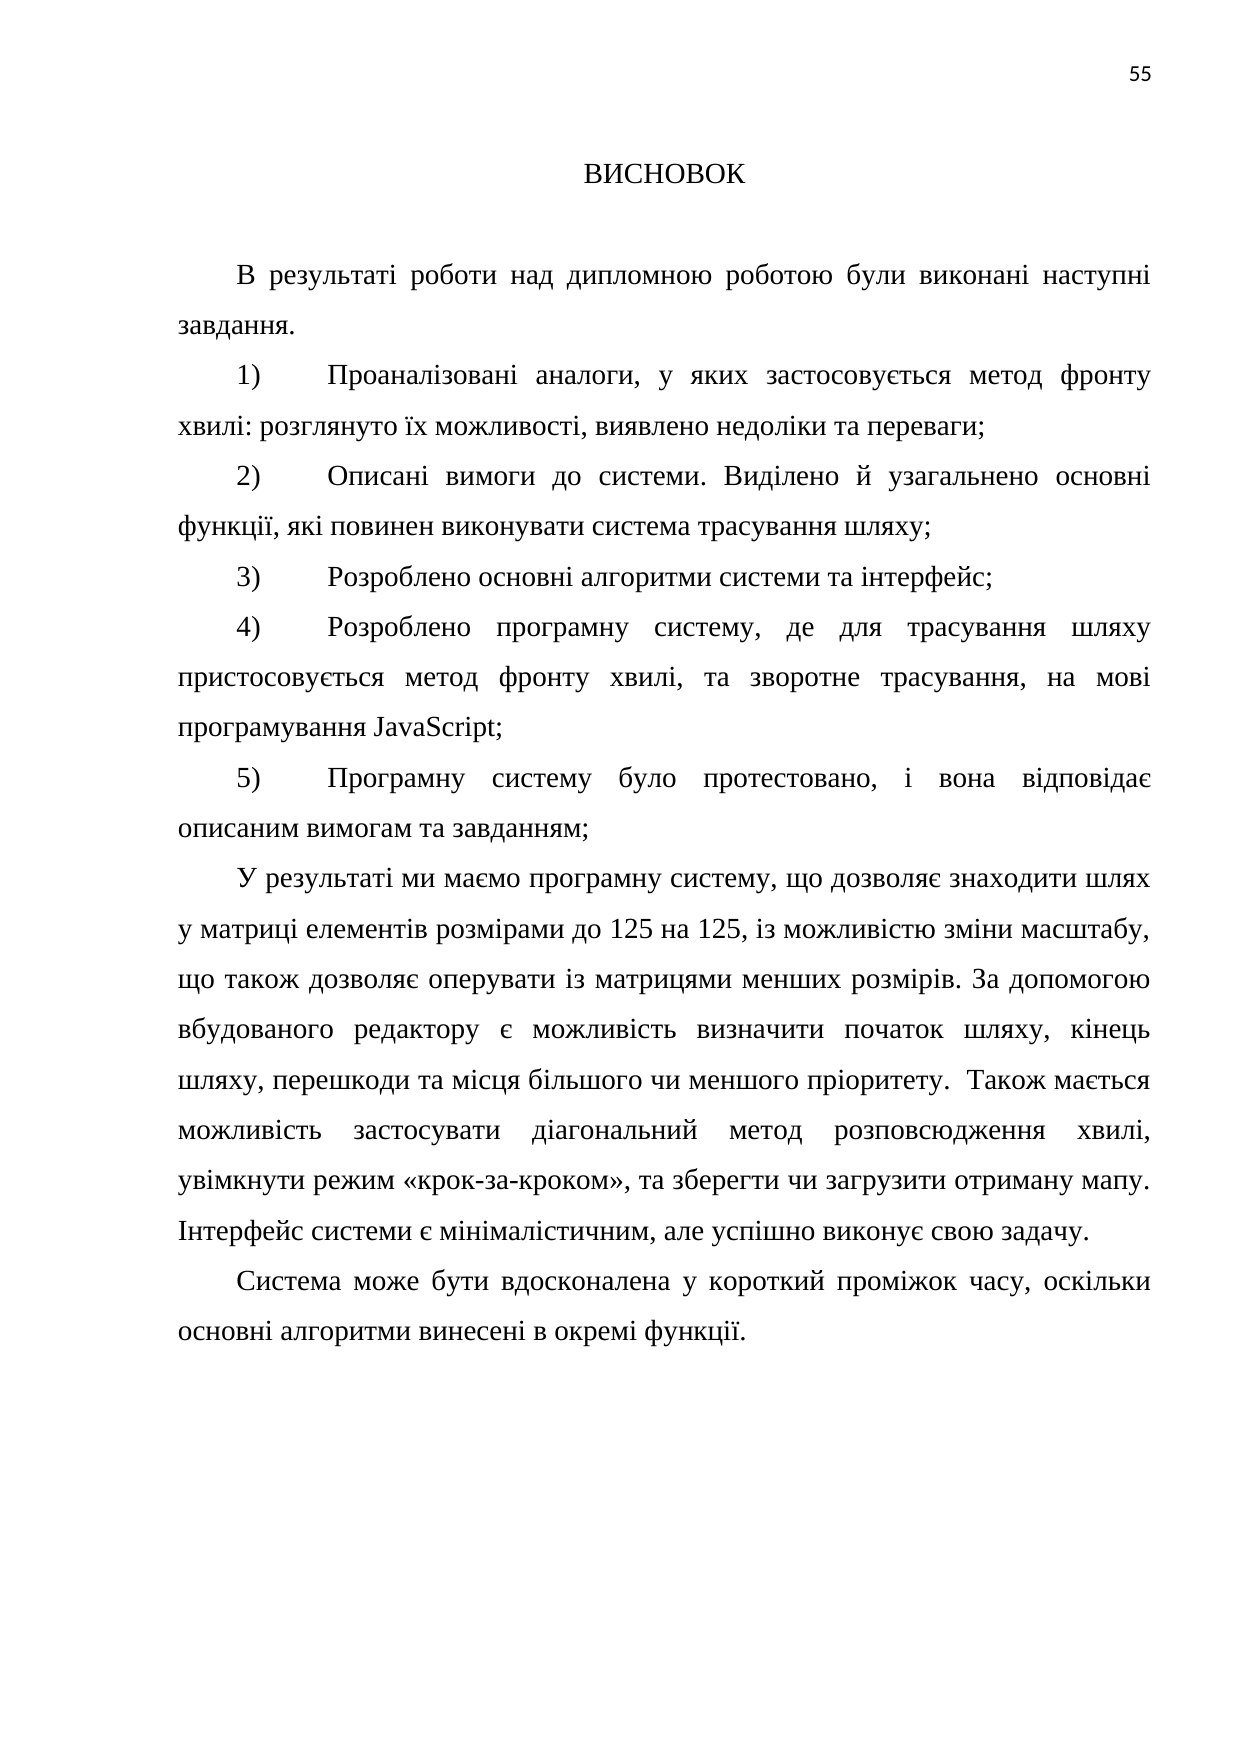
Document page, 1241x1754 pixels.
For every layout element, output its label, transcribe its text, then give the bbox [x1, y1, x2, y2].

text 2) Описані вимоги до системи. Виділено й узагальнено основні функції, які повинен виконувати система трасування шляху; [178, 458, 1152, 542]
text У результаті ми маємо програмну систему, що дозволяє знаходити шлях у матриці елементів розмірами до 125 на 125, із можливістю зміни масштабу, що також дозволяє оперувати із матрицями менших розмірів. За допомогою вбудованого редактору є можливість визначити початок шляху, кінець шляху, перешкоди та місця більшого чи меншого пріоритету. Також мається можливість застосувати діагональний метод розповсюдження хвилі, увімкнути режим «крок-за-кроком», та зберегти чи загрузити отриману мапу. Інтерфейс системи є мінімалістичним, але успішно виконує свою задачу. [178, 861, 1152, 1246]
text В результаті роботи над дипломною роботою були виконані наступні завдання. [178, 257, 1152, 341]
subtitle ВИСНОВОК [177, 156, 1152, 190]
text Система може бути вдосконалена у короткий проміжок часу, оскільки основні алгоритми винесені в окремі функції. [178, 1263, 1152, 1347]
text 5) Програмну систему було протестовано, і вона відповідає описаним вимогам та завданням; [178, 760, 1152, 844]
text 1) Проаналізовані аналоги, у яких застосовується метод фронту хвилі: розглянуто їх можливості, виявлено недоліки та переваги; [178, 357, 1152, 441]
text 3) Розроблено основні алгоритми системи та інтерфейс; [178, 559, 1152, 592]
text 4) Розроблено програмну систему, де для трасування шляху пристосовується метод фронту хвилі, та зворотне трасування, на мові програмування JavaScript; [178, 609, 1152, 743]
